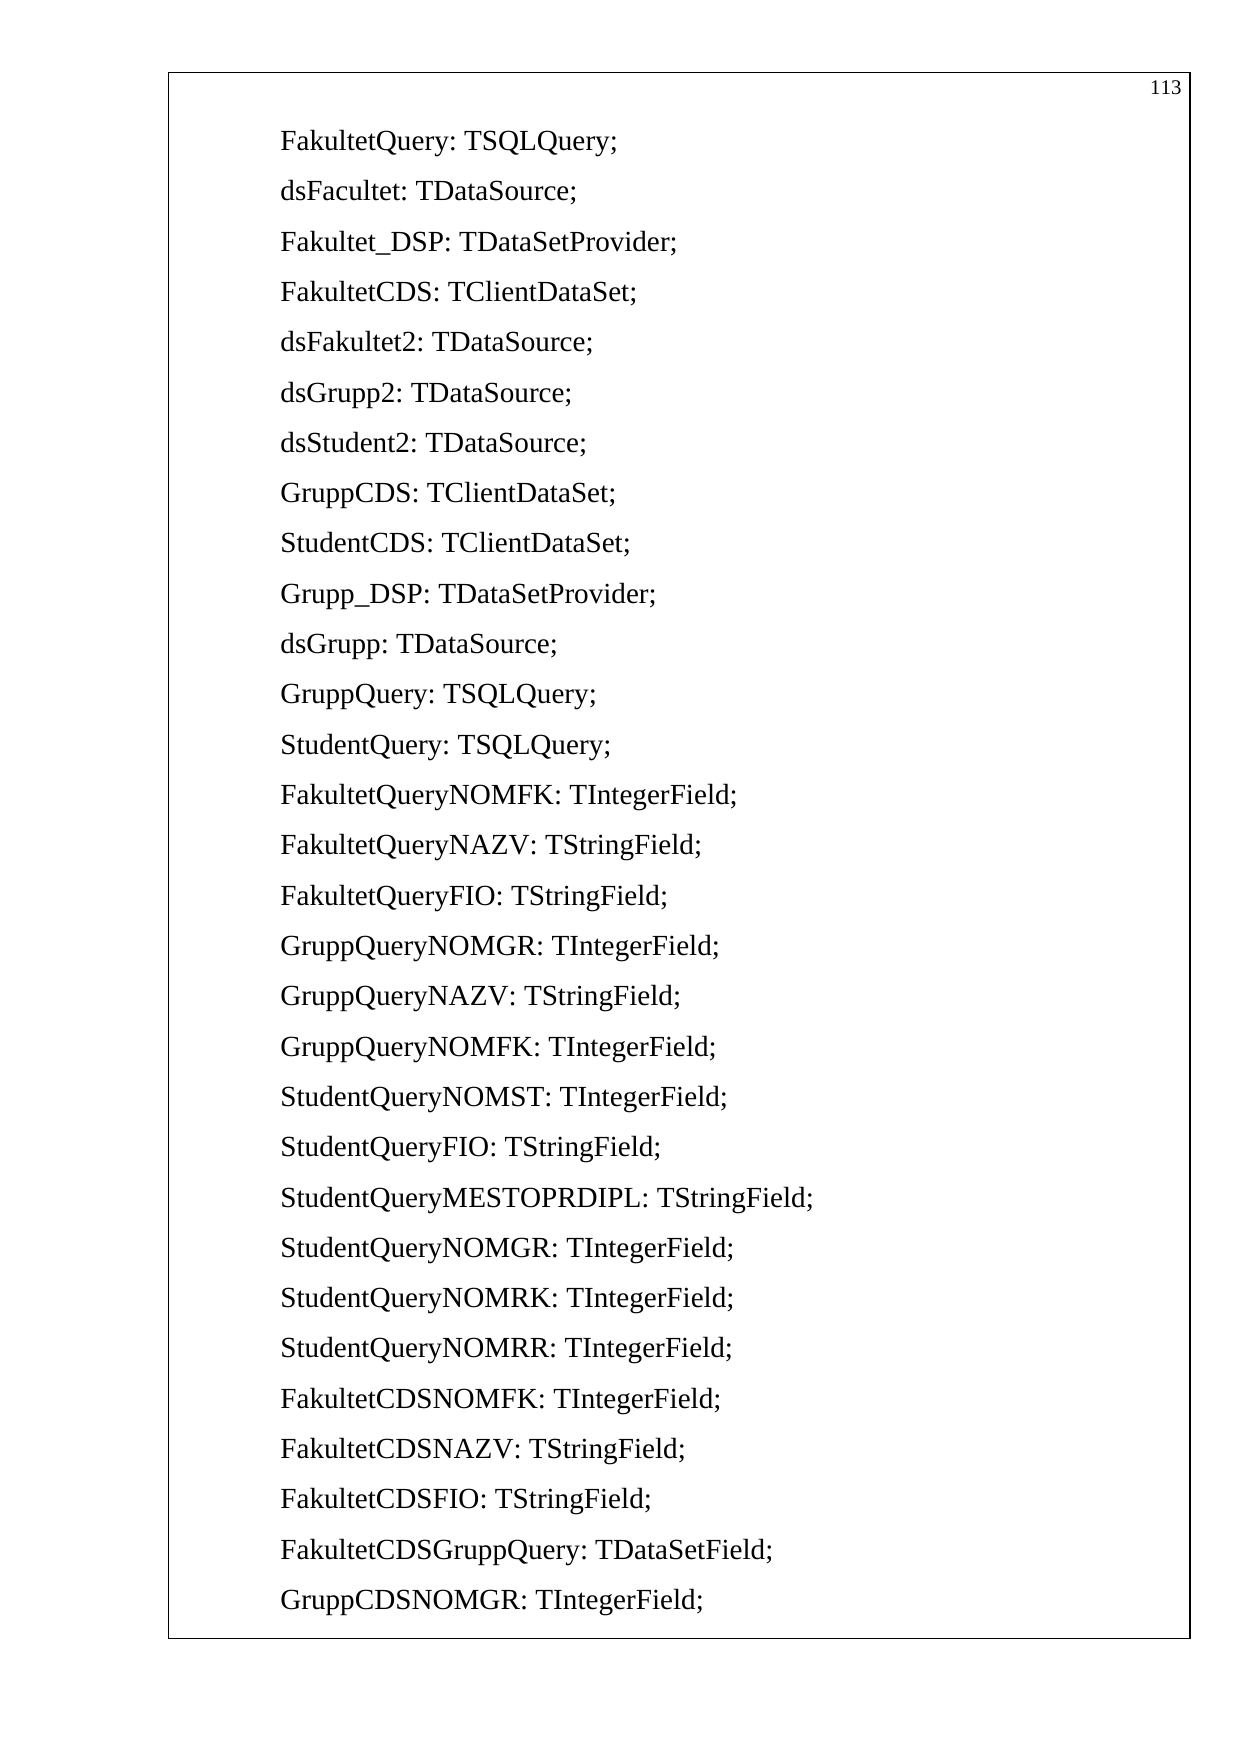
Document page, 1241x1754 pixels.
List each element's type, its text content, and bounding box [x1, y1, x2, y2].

text FakultetCDSNAZV: TStringField; [177, 1431, 1181, 1465]
text FakultetCDS: TClientDataSet; [177, 274, 1181, 308]
text GruppCDS: TClientDataSet; [177, 475, 1181, 509]
text Grupp_DSP: TDataSetProvider; [177, 576, 1181, 609]
text FakultetQuery: TSQLQuery; [177, 123, 1181, 157]
text FakultetQueryNOMFK: TIntegerField; [177, 777, 1181, 811]
text dsGrupp: TDataSource; [177, 626, 1181, 660]
text FakultetCDSNOMFK: TIntegerField; [177, 1381, 1181, 1414]
text FakultetCDSGruppQuery: TDataSetField; [177, 1532, 1181, 1565]
text dsFacultet: TDataSource; [177, 173, 1181, 207]
text dsStudent2: TDataSource; [177, 425, 1181, 458]
text StudentQueryNOMST: TIntegerField; [177, 1079, 1181, 1113]
text FakultetCDSFIO: TStringField; [177, 1482, 1181, 1515]
text StudentCDS: TClientDataSet; [177, 526, 1181, 559]
text FakultetQueryNAZV: TStringField; [177, 827, 1181, 861]
text dsGrupp2: TDataSource; [177, 375, 1181, 408]
text StudentQueryMESTOPRDIPL: TStringField; [177, 1180, 1181, 1213]
text FakultetQueryFIO: TStringField; [177, 878, 1181, 911]
text StudentQueryNOMGR: TIntegerField; [177, 1230, 1181, 1263]
text GruppQuery: TSQLQuery; [177, 677, 1181, 710]
text GruppQueryNOMGR: TIntegerField; [177, 928, 1181, 962]
text GruppQueryNAZV: TStringField; [177, 978, 1181, 1012]
text StudentQuery: TSQLQuery; [177, 727, 1181, 760]
text GruppQueryNOMFK: TIntegerField; [177, 1029, 1181, 1062]
text StudentQueryNOMRR: TIntegerField; [177, 1331, 1181, 1364]
text Fakultet_DSP: TDataSetProvider; [177, 224, 1181, 257]
text GruppCDSNOMGR: TIntegerField; [177, 1582, 1181, 1616]
text dsFakultet2: TDataSource; [177, 324, 1181, 358]
text StudentQueryNOMRK: TIntegerField; [177, 1280, 1181, 1314]
text StudentQueryFIO: TStringField; [177, 1129, 1181, 1163]
